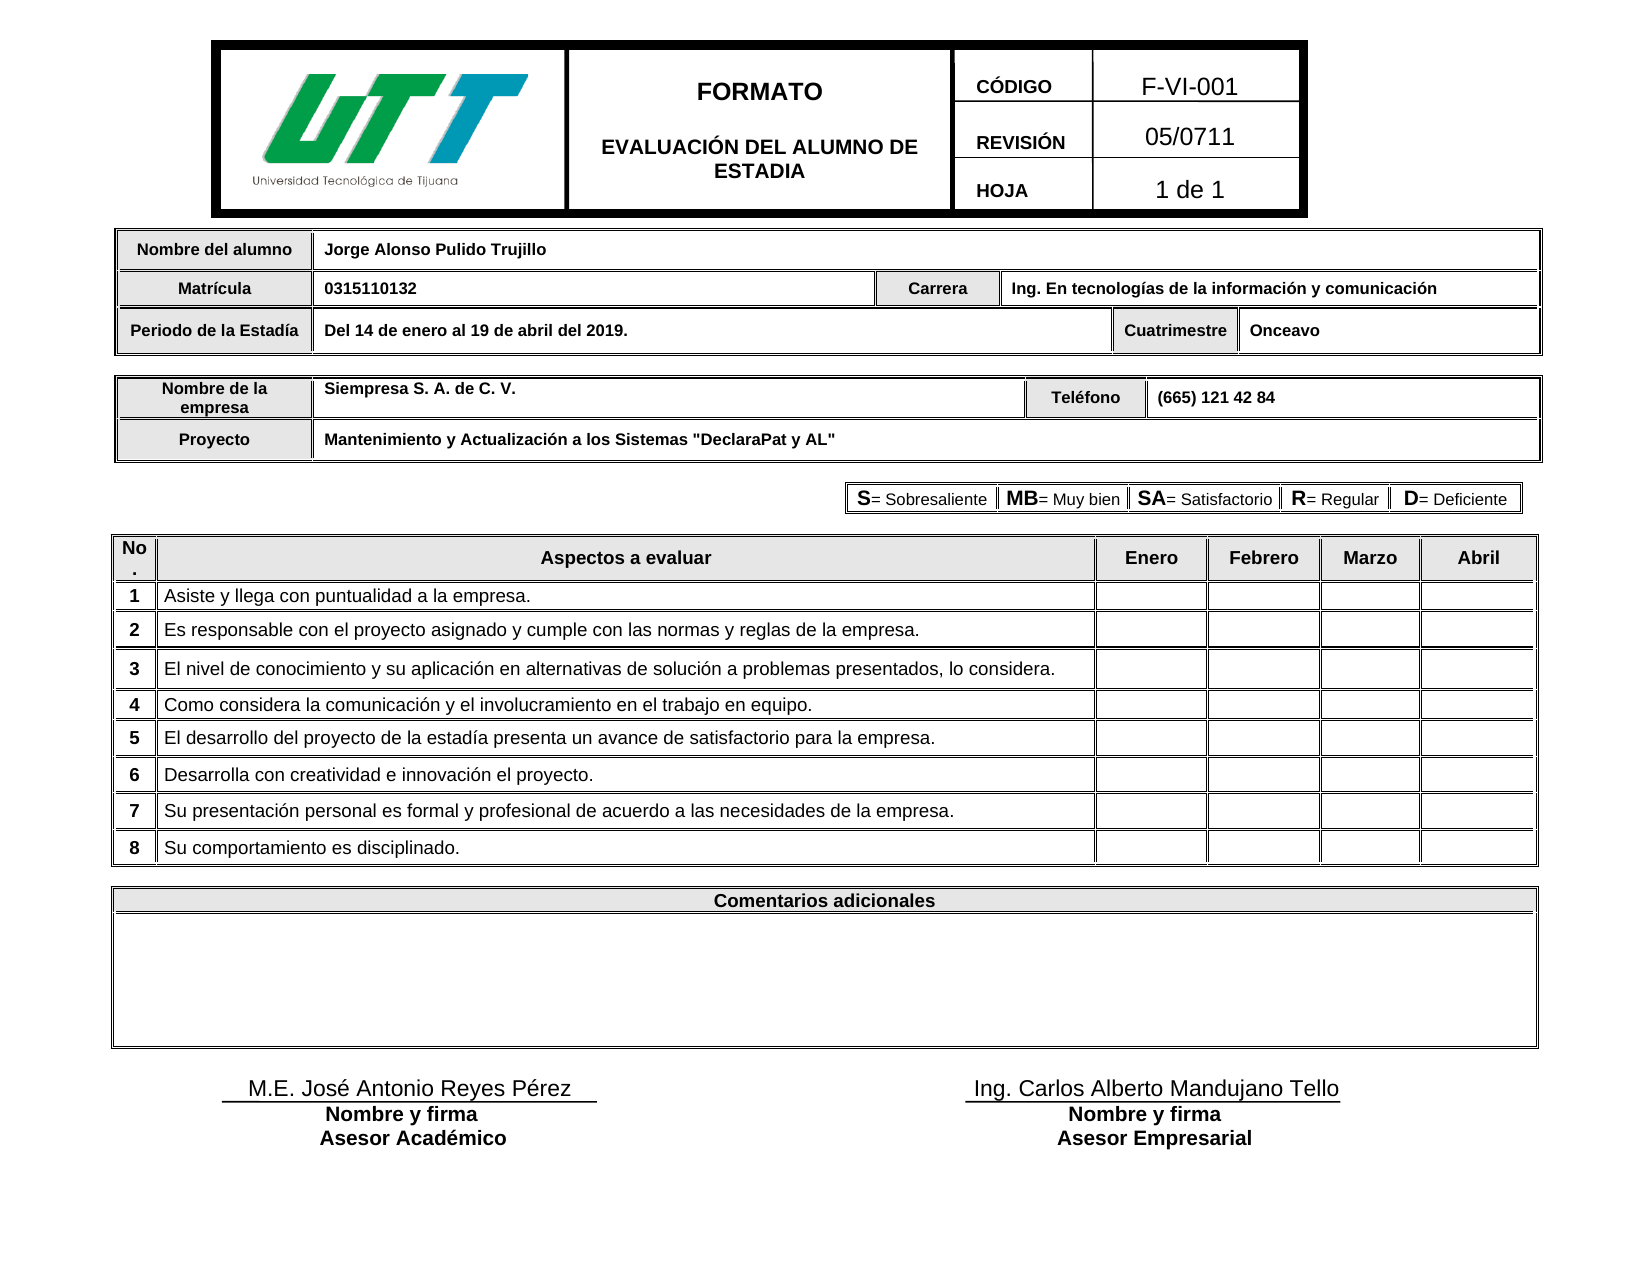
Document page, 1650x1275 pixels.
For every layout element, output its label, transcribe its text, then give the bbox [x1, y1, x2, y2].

table_cell [1422, 688, 1536, 718]
table_cell [1209, 794, 1319, 827]
table_cell Mantenimiento y Actualización a los Sistemas "DeclaraPat y AL" [313, 417, 1540, 459]
table_cell 6 [114, 755, 155, 791]
subtitle Asesor Académico Asesor Empresarial [149, 1126, 1560, 1149]
table_cell Desarrolla con creatividad e innovación el proyecto. [158, 758, 1094, 791]
table_cell [1422, 755, 1536, 791]
table_cell [1209, 650, 1319, 688]
table_cell Matrícula [116, 269, 313, 305]
table_cell [1209, 691, 1319, 718]
table_header SA= Satisfactorio [1129, 483, 1281, 511]
table_cell 0315110132 [314, 272, 874, 305]
table_header D= Deficiente [1389, 485, 1520, 511]
table_cell [1420, 828, 1536, 864]
text M.E. José Antonio Reyes Pérez Ing. Carlos Alberto Mandujano Tello [75, 1075, 1560, 1102]
table_cell El nivel de conocimiento y su aplicación en alternativas de solución a problemas presentados, lo considera. [158, 650, 1094, 688]
table_header Teléfono [1025, 378, 1146, 417]
table_header Marzo [1320, 537, 1420, 580]
subtitle Nombre y firma Nombre y firma [75, 1102, 1560, 1126]
table_cell Es responsable con el proyecto asignado y cumple con las normas y reglas de la empresa. [158, 612, 1094, 646]
table_cell [1322, 650, 1419, 688]
table_cell [1322, 583, 1419, 609]
table_cell [1422, 580, 1536, 609]
table_cell Proyecto [118, 417, 313, 459]
table_cell [1097, 650, 1206, 688]
table_cell Asiste y llega con puntualidad a la empresa. [158, 583, 1094, 609]
table_cell [1208, 831, 1320, 864]
table_cell [1097, 583, 1206, 609]
table_header R= Regular [1281, 485, 1389, 511]
table_header Enero [1095, 535, 1208, 580]
table_cell Su comportamiento es disciplinado. [157, 831, 1095, 864]
table_header Nombre de la empresa [116, 376, 313, 417]
table_cell Cuatrimestre [1113, 309, 1238, 353]
table_cell [1322, 612, 1419, 646]
table_cell Onceavo [1238, 305, 1541, 353]
table_cell [1097, 721, 1206, 754]
table_cell 3 [114, 646, 155, 688]
table_header Comentarios adicionales [114, 889, 1536, 911]
table_cell 1 [114, 580, 155, 609]
table_cell [1322, 758, 1419, 791]
table_header S= Sobresaliente [848, 483, 998, 511]
picture [253, 74, 529, 187]
table_cell 2 [114, 609, 155, 646]
table_cell 8 [114, 828, 157, 864]
table_cell Su presentación personal es formal y profesional de acuerdo a las necesidades de la empresa. [158, 794, 1094, 827]
table_cell [1322, 691, 1419, 718]
table_cell Como considera la comunicación y el involucramiento en el trabajo en equipo. [158, 691, 1094, 718]
table_cell [1097, 758, 1206, 791]
table_cell [1097, 691, 1206, 718]
table_header No. [114, 535, 157, 580]
table_header (665) 121 42 84 [1146, 378, 1539, 417]
table_cell Del 14 de enero al 19 de abril del 2019. [313, 306, 1113, 353]
table_cell Periodo de la Estadía [116, 305, 313, 353]
table_header Febrero [1208, 537, 1320, 580]
table_cell 7 [112, 791, 157, 827]
table_cell 5 [112, 718, 157, 754]
table_header MB= Muy bien [998, 485, 1128, 511]
table_cell [1095, 828, 1208, 864]
table_cell [1209, 721, 1319, 754]
table_cell [112, 911, 1537, 1046]
table_cell [1422, 646, 1536, 688]
table_cell [1209, 612, 1319, 646]
table_header Abril [1420, 537, 1536, 580]
table_header Nombre del alumno [118, 229, 313, 269]
table_cell [1209, 583, 1319, 609]
table_header Siempresa S. A. de C. V. [313, 379, 1025, 417]
table_cell El desarrollo del proyecto de la estadía presenta un avance de satisfactorio para la empresa. [158, 721, 1094, 754]
table_cell [1320, 831, 1420, 864]
table_cell [1322, 794, 1419, 827]
table_header Aspectos a evaluar [157, 537, 1095, 580]
table_cell [1322, 721, 1419, 754]
table_cell [1422, 609, 1536, 646]
table_cell [1209, 758, 1319, 791]
table_cell Ing. En tecnologías de la información y comunicación [1000, 269, 1541, 305]
table_cell [1420, 718, 1537, 754]
table_cell 4 [114, 688, 155, 718]
table_cell [1420, 791, 1537, 827]
table_header Jorge Alonso Pulido Trujillo [313, 231, 1539, 269]
table_cell [1097, 794, 1206, 827]
table_cell Carrera [877, 272, 999, 305]
table_cell [1097, 612, 1206, 646]
